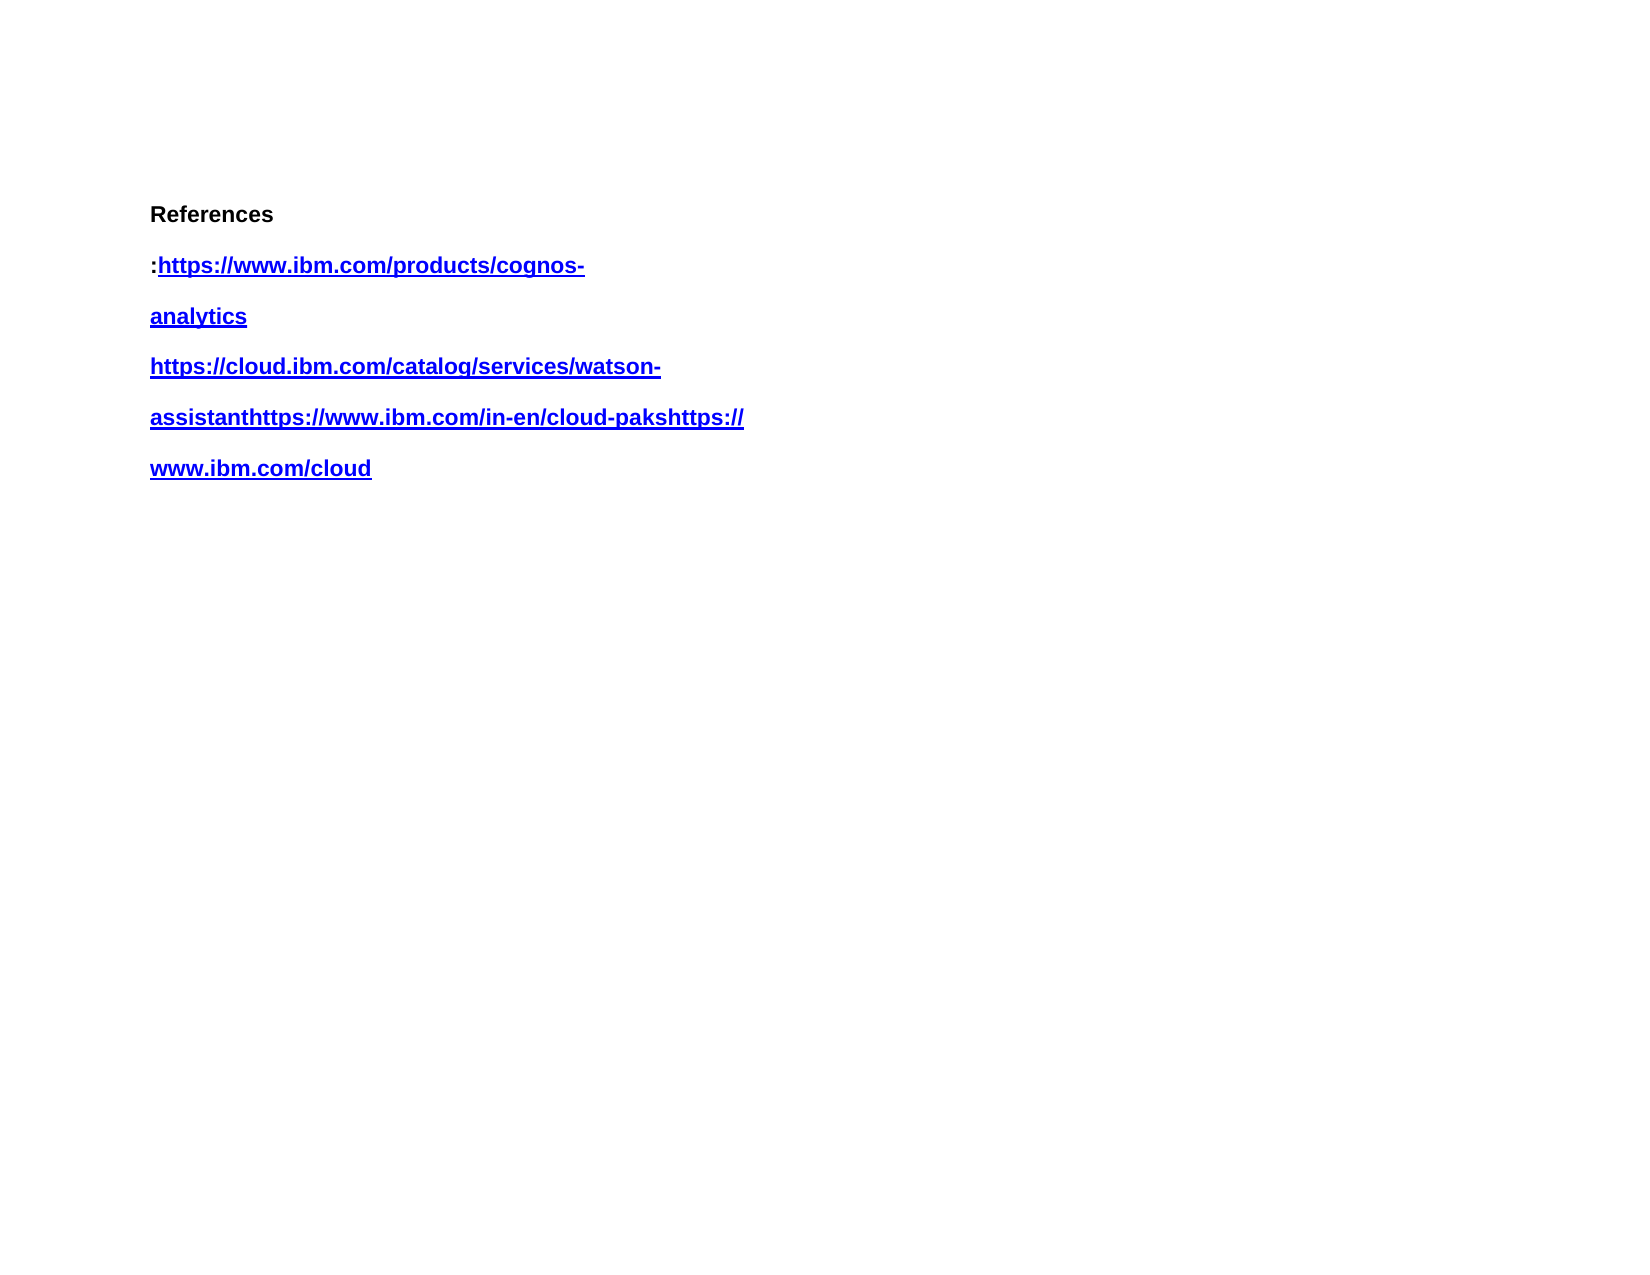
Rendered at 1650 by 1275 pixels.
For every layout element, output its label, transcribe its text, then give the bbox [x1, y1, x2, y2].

text https://cloud.ibm.com/catalog/services/watson-assistanthttps://www.ibm.com/in-en/cloud-pakshttps://www.ibm.com/cloud [150, 353, 765, 482]
text References :https://www.ibm.com/products/cognos-analytics [150, 201, 679, 329]
